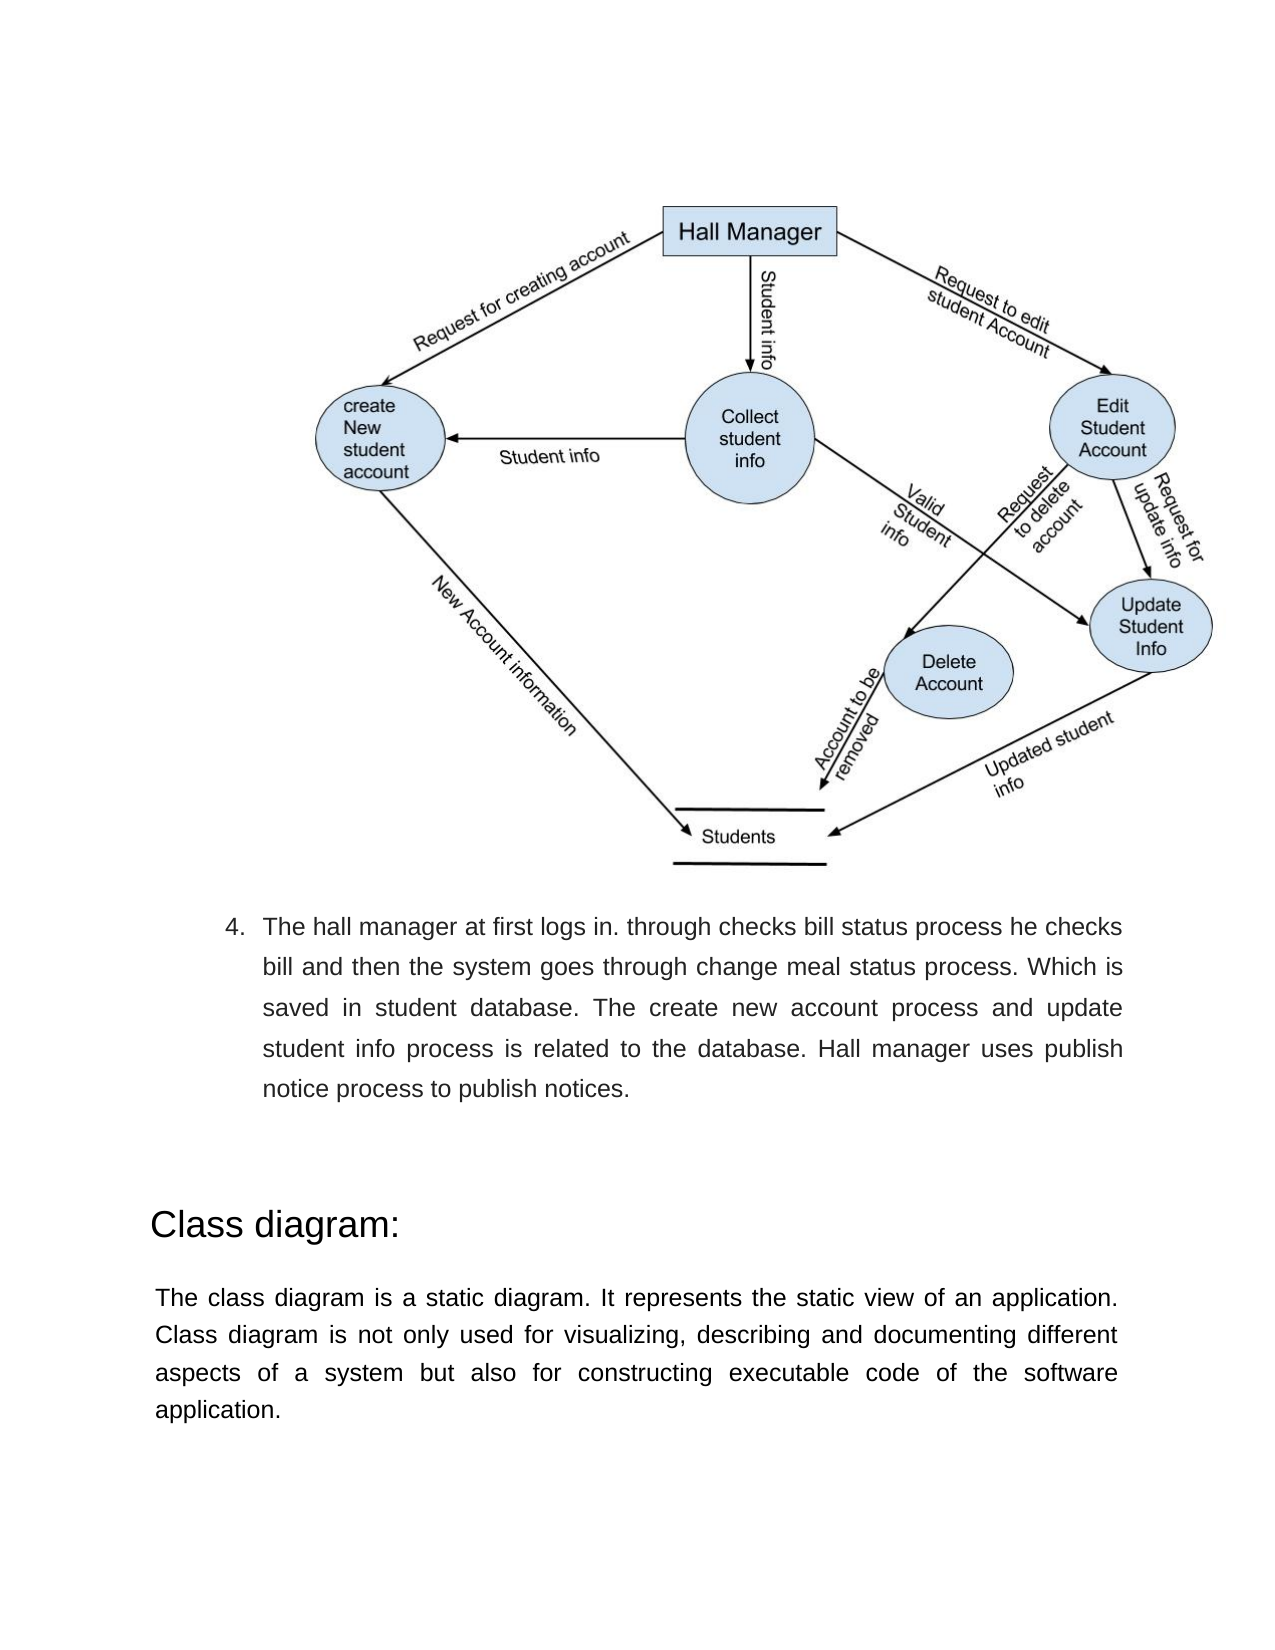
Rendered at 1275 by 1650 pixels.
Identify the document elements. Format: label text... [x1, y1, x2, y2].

text Class diagram: [150, 1202, 1125, 1245]
picture [262, 190, 1238, 900]
text The class diagram is a static diagram. It represents the static view of an application. Class diagram is not only used for visualizing, describing and documenting different aspects of a system but also for constructing executable code of the software application. [155, 1274, 1120, 1424]
list The hall manager at first logs in. through checks bill status process he checks bill and then the system goes through change meal status process. Which is saved in student database. The create new account process and update student info process is related to the database. Hall manager uses publish notice process to publish notices. [225, 900, 1125, 1103]
